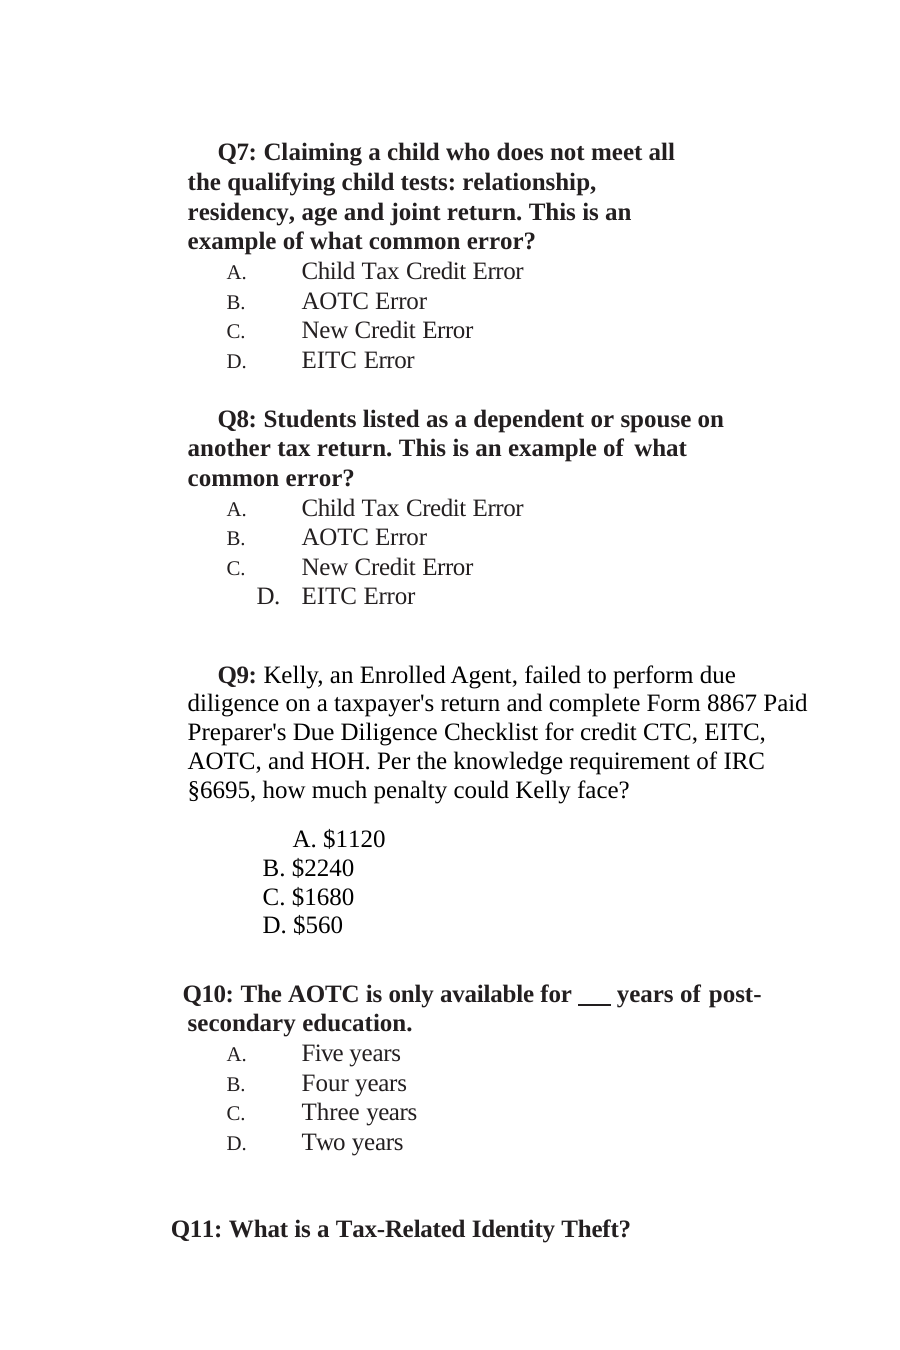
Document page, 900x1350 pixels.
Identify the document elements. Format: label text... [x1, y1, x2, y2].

text Q8: Students listed as a dependent or spouse on another tax return. This is an example of what common error? [187, 404, 733, 492]
list Five years [226, 1038, 825, 1067]
text D. EITC Error [226, 581, 825, 610]
list Three years [226, 1097, 825, 1126]
list Child Tax Credit Error [226, 493, 825, 521]
list Child Tax Credit Error [226, 256, 825, 285]
text Q10: The AOTC is only available for years of post-secondary education. [112, 979, 825, 1037]
list New Credit Error [226, 552, 825, 581]
subtitle Q9: Kelly, an Enrolled Agent, failed to perform due diligence on a taxpayer's return and complete Form 8867 Paid Preparer's Due Diligence Checklist for credit CTC, EITC, AOTC, and HOH. Per the knowledge requirement of IRC §6695, how much penalty could Kelly face? [187, 660, 825, 803]
list AOTC Error [226, 522, 825, 551]
text Q7: Claiming a child who does not meet all the qualifying child tests: relationship, residency, age and joint return. This is an example of what common error? [187, 137, 696, 255]
text Q11: What is a Tax-Related Identity Theft? [112, 1214, 825, 1242]
text A. $1120 B. $2240 C. $1680 D. $560 [262, 824, 825, 939]
list EITC Error [226, 345, 825, 374]
list Four years [226, 1068, 825, 1096]
list AOTC Error [226, 286, 825, 314]
list Two years [226, 1127, 825, 1156]
list New Credit Error [226, 316, 825, 344]
